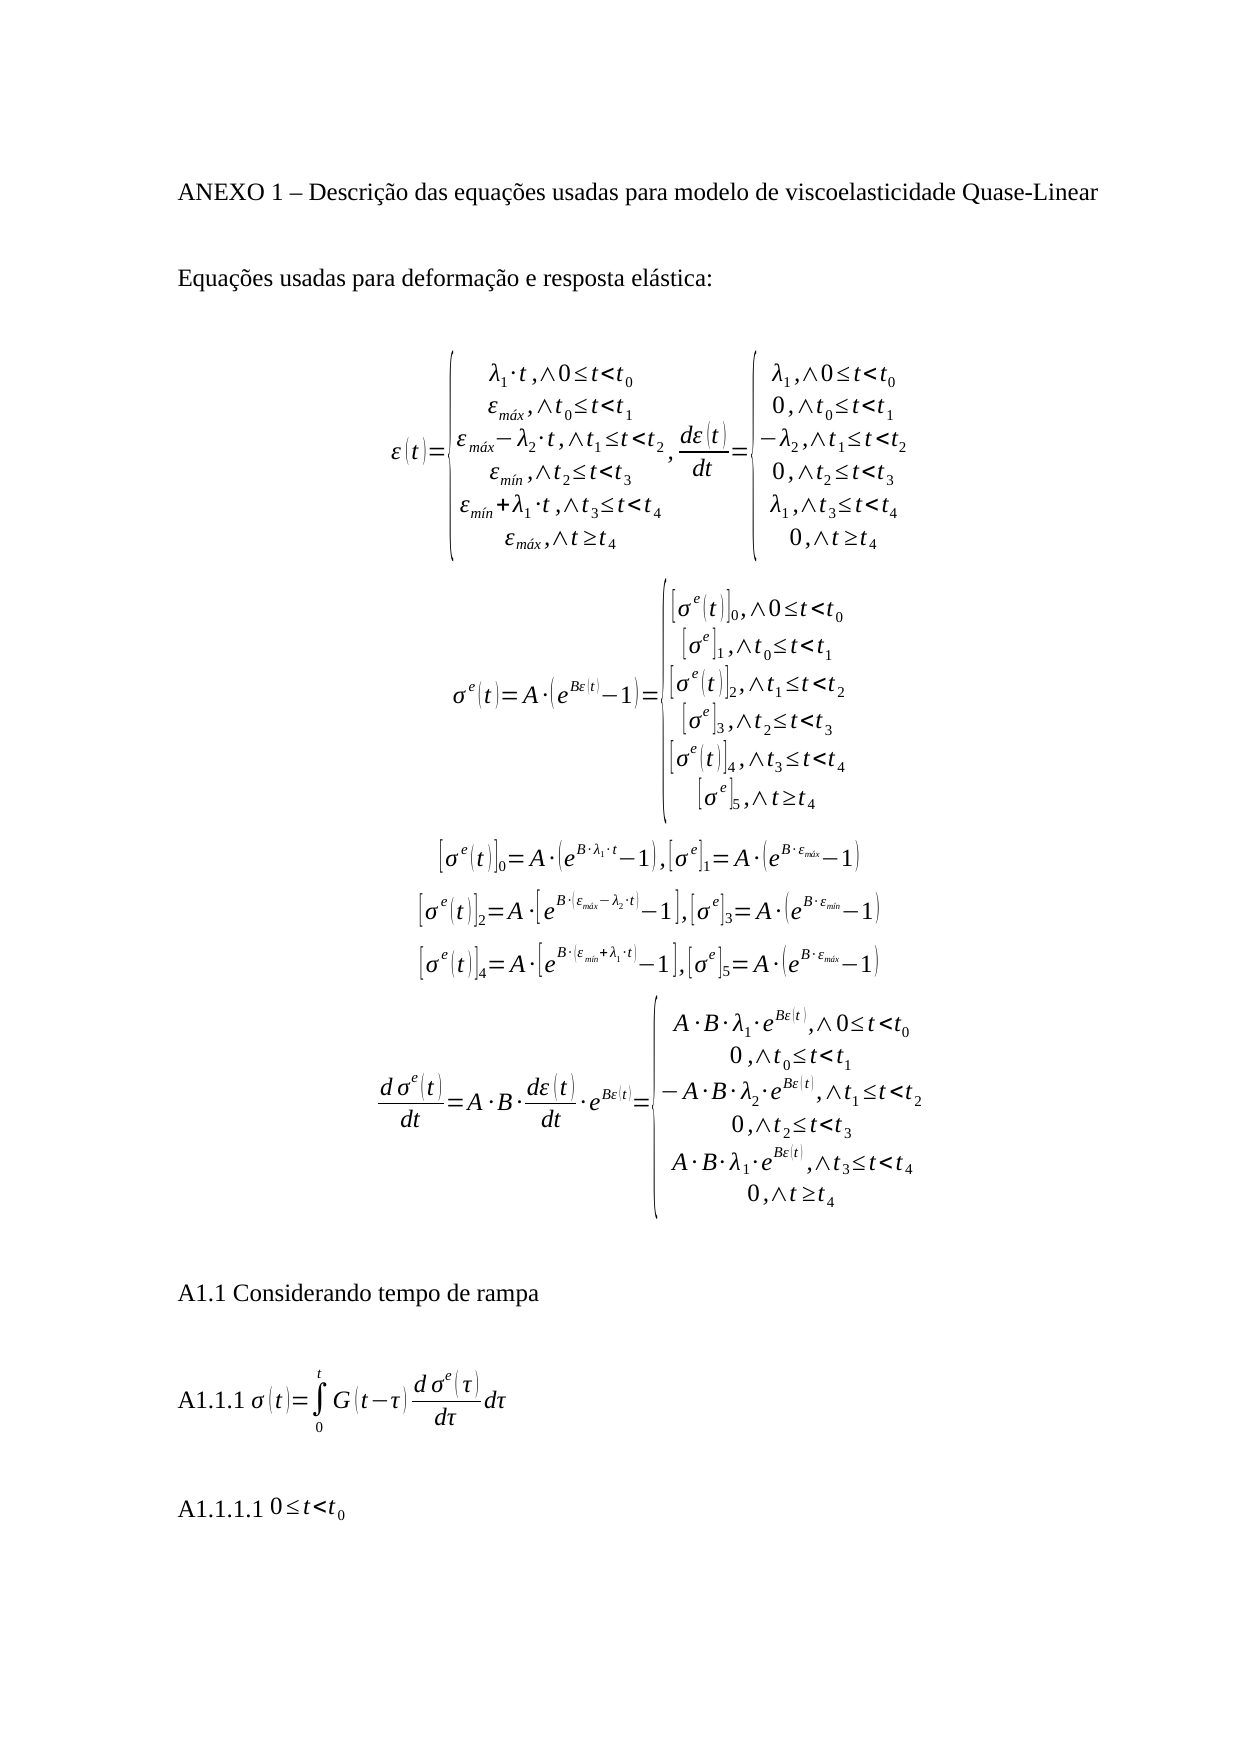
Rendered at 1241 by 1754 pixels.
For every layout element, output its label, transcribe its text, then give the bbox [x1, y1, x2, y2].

text Equações usadas para deformação e resposta elástica: [177, 263, 1122, 292]
text A1.1.1 [177, 1364, 1122, 1435]
text A1.1 Considerando tempo de rampa [177, 1278, 1122, 1307]
text ANEXO 1 – Descrição das equações usadas para modelo de viscoelasticidade Quase-Linear [177, 177, 1122, 206]
text A1.1.1.1 [177, 1493, 1122, 1524]
